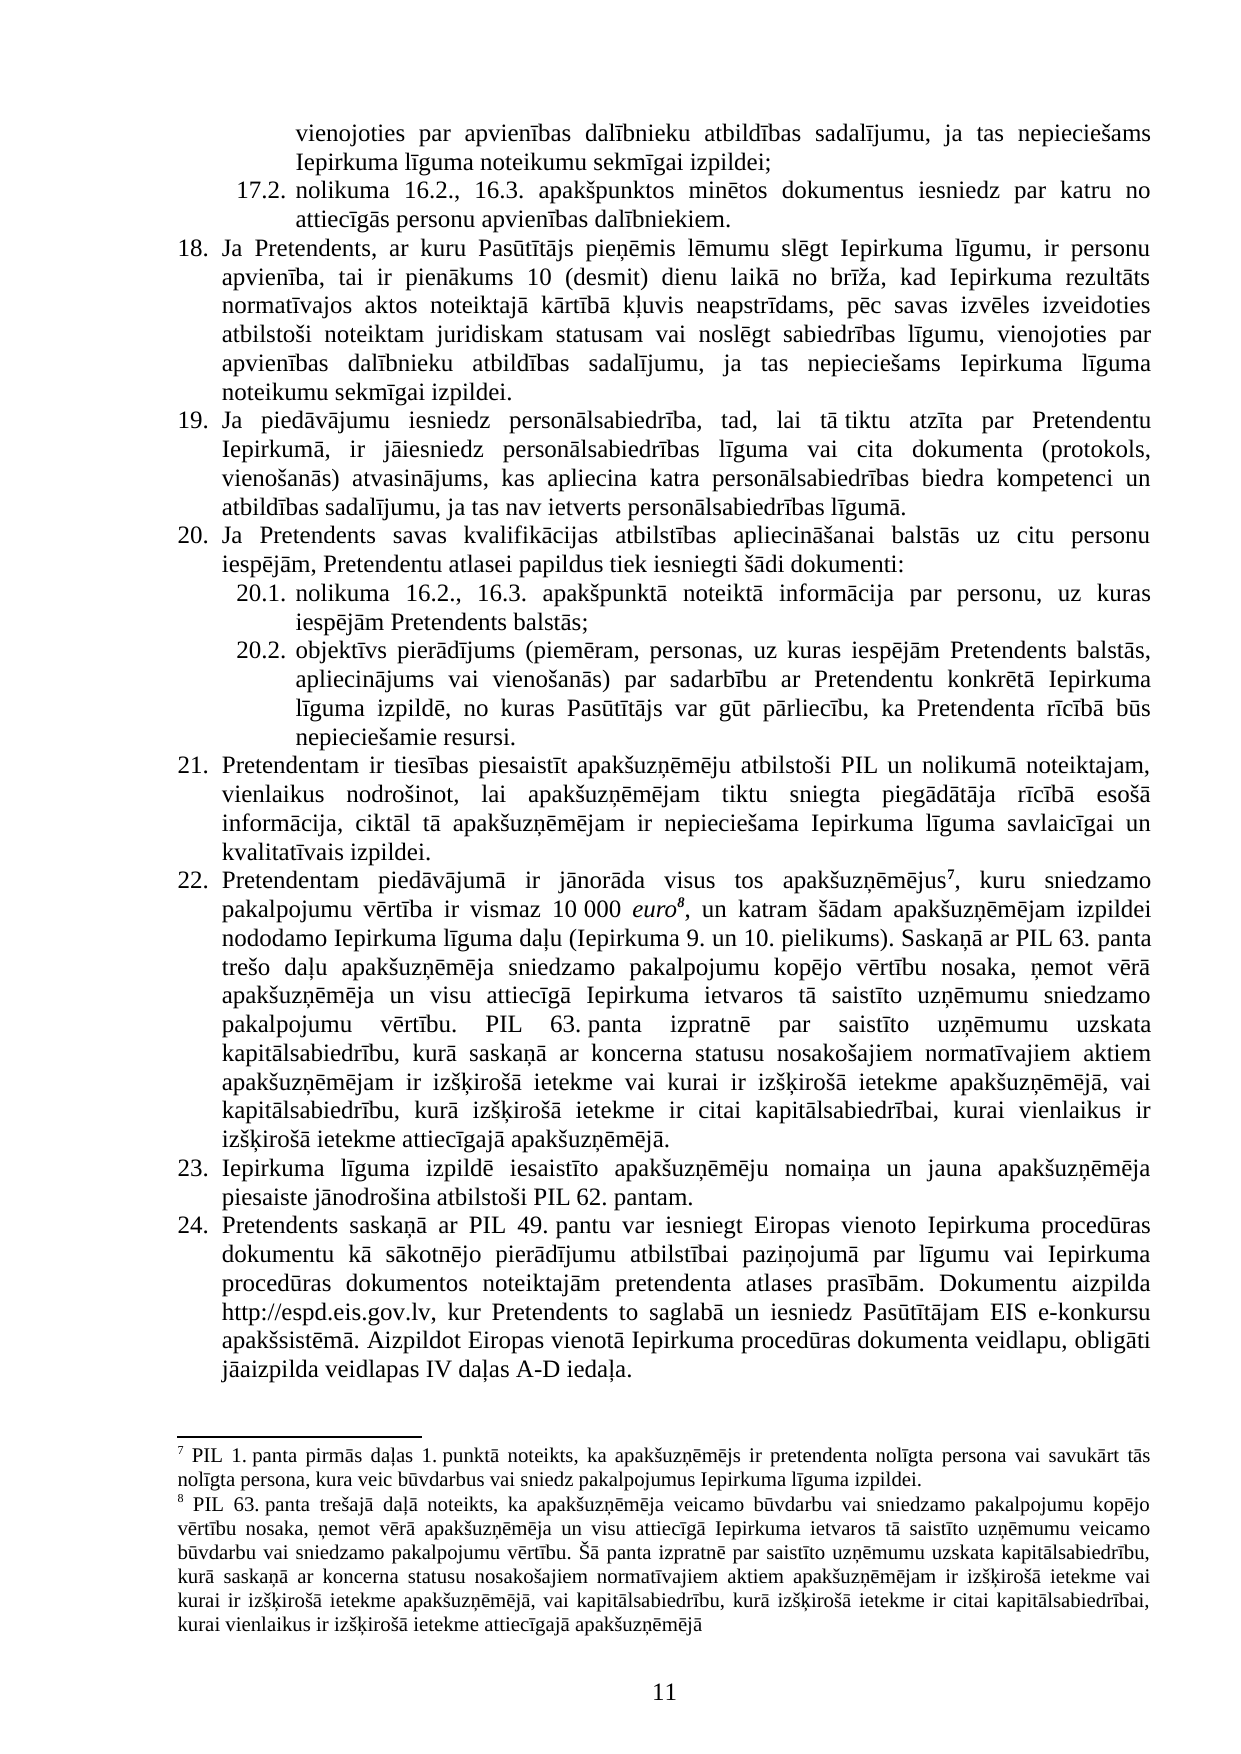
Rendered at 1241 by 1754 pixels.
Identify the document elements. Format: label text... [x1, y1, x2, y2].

list objektīvs pierādījums (piemēram, personas, uz kuras iespējām Pretendents balstās, apliecinājums vai vienošanās) par sadarbību ar Pretendentu konkrētā Iepirkuma līguma izpildē, no kuras Pasūtītājs var gūt pārliecību, ka Pretendenta rīcībā būs nepieciešamie resursi. [236, 636, 1152, 751]
text Iepirkuma līguma izpildē iesaistīto apakšuzņēmēju nomaiņa un jauna apakšuzņēmēja piesaiste jānodrošina atbilstoši PIL 62. pantam. [177, 1153, 1152, 1211]
text Ja Pretendents, ar kuru Pasūtītājs pieņēmis lēmumu slēgt Iepirkuma līgumu, ir personu apvienība, tai ir pienākums 10 (desmit) dienu laikā no brīža, kad Iepirkuma rezultāts normatīvajos aktos noteiktajā kārtībā kļuvis neapstrīdams, pēc savas izvēles izveidoties atbilstoši noteiktam juridiskam statusam vai noslēgt sabiedrības līgumu, vienojoties par apvienības dalībnieku atbildības sadalījumu, ja tas nepieciešams Iepirkuma līguma noteikumu sekmīgai izpildei. [177, 233, 1152, 406]
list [236, 118, 1152, 176]
text Pretendentam ir tiesības piesaistīt apakšuzņēmēju atbilstoši PIL un nolikumā noteiktajam, vienlaikus nodrošinot, lai apakšuzņēmējam tiktu sniegta piegādātāja rīcībā esošā informācija, ciktāl tā apakšuzņēmējam ir nepieciešama Iepirkuma līguma savlaicīgai un kvalitatīvais izpildei. [177, 751, 1152, 866]
text Ja Pretendents savas kvalifikācijas atbilstības apliecināšanai balstās uz citu personu iespējām, Pretendentu atlasei papildus tiek iesniegti šādi dokumenti: [177, 521, 1152, 578]
list nolikuma 16.2., 16.3. apakšpunktā noteiktā informācija par personu, uz kuras iespējām Pretendents balstās; [236, 578, 1152, 636]
text Ja piedāvājumu iesniedz personālsabiedrība, tad, lai tā tiktu atzīta par Pretendentu Iepirkumā, ir jāiesniedz personālsabiedrības līguma vai cita dokumenta (protokols, vienošanās) atvasinājums, kas apliecina katra personālsabiedrības biedra kompetenci un atbildības sadalījumu, ja tas nav ietverts personālsabiedrības līgumā. [177, 406, 1152, 521]
list Pretendents saskaņā ar PIL 49. pantu var iesniegt Eiropas vienoto Iepirkuma procedūras dokumentu kā sākotnējo pierādījumu atbilstībai paziņojumā par līgumu vai Iepirkuma procedūras dokumentos noteiktajām pretendenta atlases prasībām. Dokumentu aizpilda http://espd.eis.gov.lv, kur Pretendents to saglabā un iesniedz Pasūtītājam EIS e-konkursu apakšsistēmā. Aizpildot Eiropas vienotā Iepirkuma procedūras dokumenta veidlapu, obligāti jāaizpilda veidlapas IV daļas A-D iedaļa. [177, 1211, 1152, 1383]
text Pretendentam piedāvājumā ir jānorāda visus tos apakšuzņēmējus, kuru sniedzamo pakalpojumu vērtība ir vismaz 10 000 euro, un katram šādam apakšuzņēmējam izpildei nododamo Iepirkuma līguma daļu (Iepirkuma 9. un 10. pielikums). Saskaņā ar PIL 63. panta trešo daļu apakšuzņēmēja sniedzamo pakalpojumu kopējo vērtību nosaka, ņemot vērā apakšuzņēmēja un visu attiecīgā Iepirkuma ietvaros tā saistīto uzņēmumu sniedzamo pakalpojumu vērtību. PIL 63. panta izpratnē par saistīto uzņēmumu uzskata kapitālsabiedrību, kurā saskaņā ar koncerna statusu nosakošajiem normatīvajiem aktiem apakšuzņēmējam ir izšķirošā ietekme vai kurai ir izšķirošā ietekme apakšuzņēmējā, vai kapitālsabiedrību, kurā izšķirošā ietekme ir citai kapitālsabiedrībai, kurai vienlaikus ir izšķirošā ietekme attiecīgajā apakšuzņēmējā. [177, 866, 1152, 1153]
list nolikuma 16.2., 16.3. apakšpunktos minētos dokumentus iesniedz par katru no attiecīgās personu apvienības dalībniekiem. [236, 176, 1152, 233]
